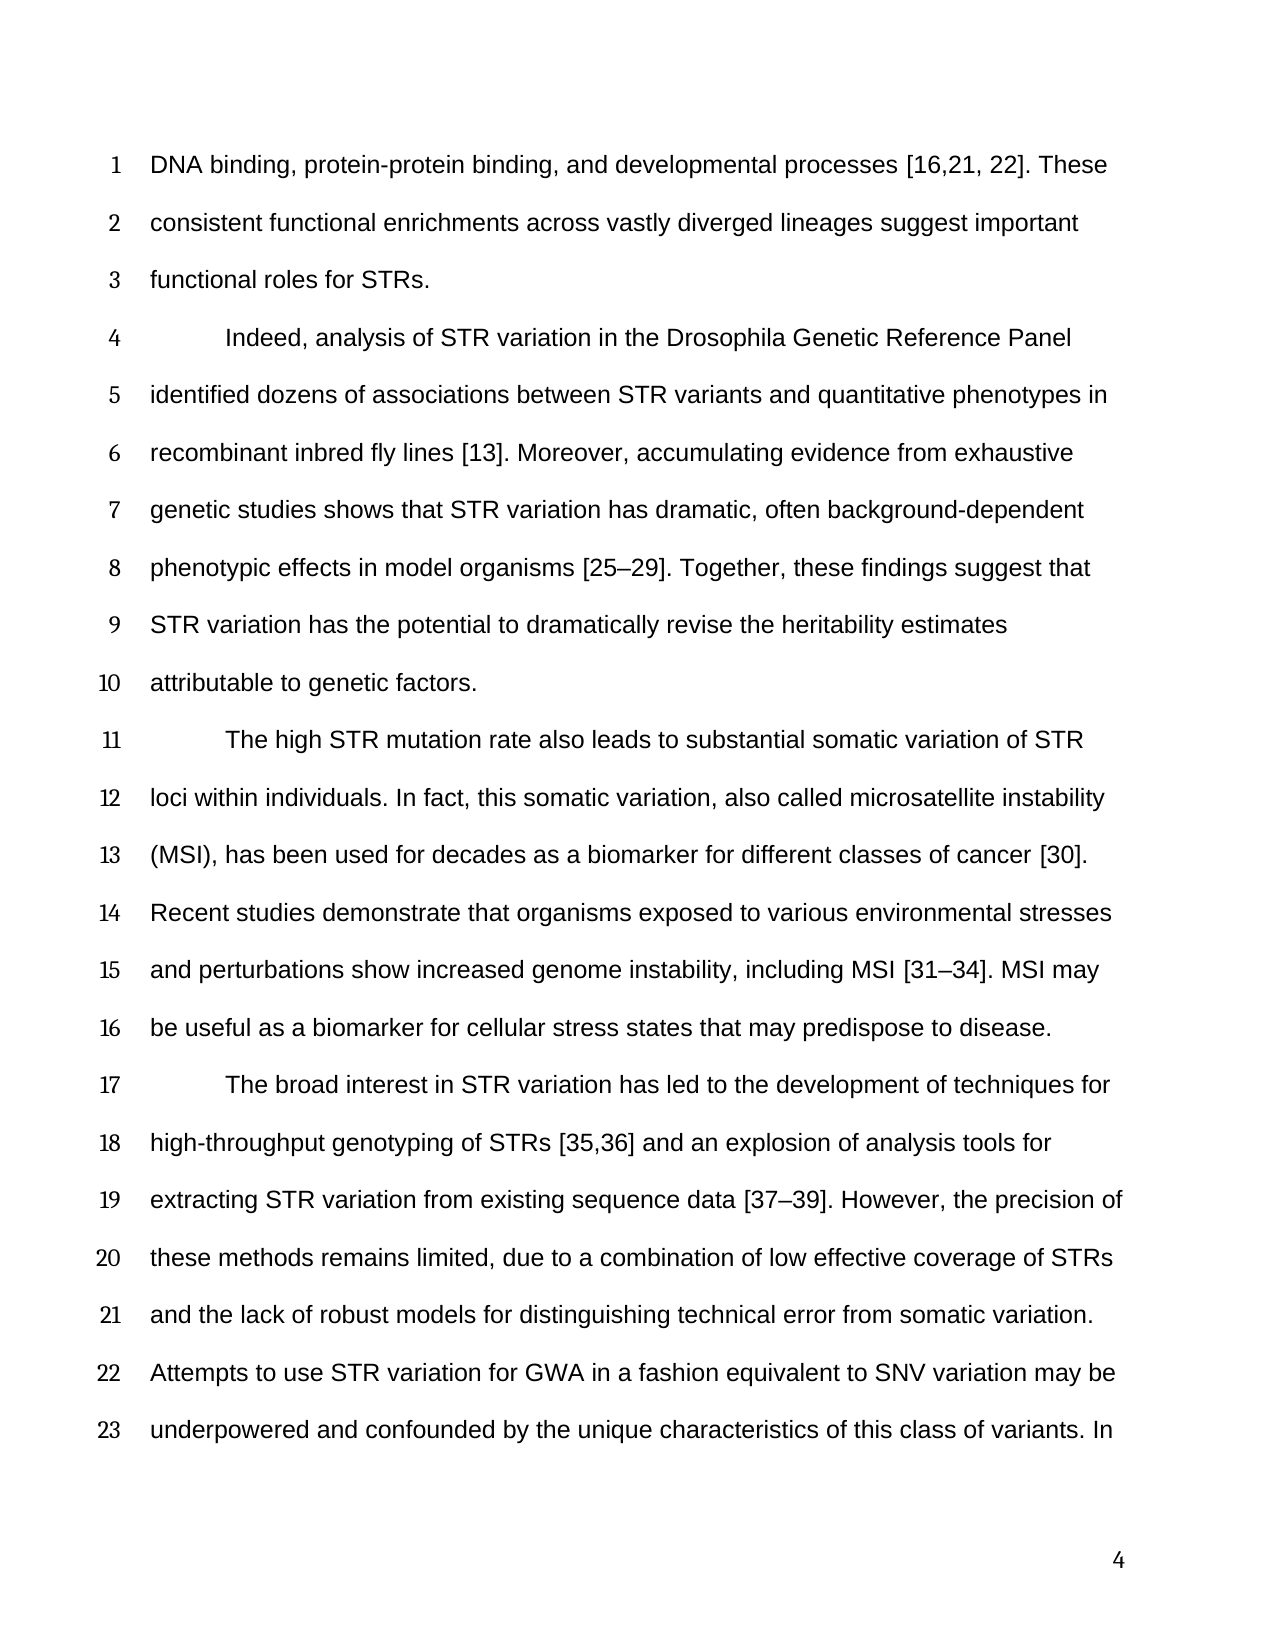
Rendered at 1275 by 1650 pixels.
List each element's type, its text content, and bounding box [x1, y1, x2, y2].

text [150, 1070, 1125, 1444]
text The high STR mutation rate also leads to substantial somatic variation of STR loci within individuals. In fact, this somatic variation, also called microsatellite instability (MSI), has been used for decades as a biomarker for different classes of cancer [30]. Recent studies demonstrate that organisms exposed to various environmental stresses and perturbations show increased genome instability, including MSI [31–34]. MSI may be useful as a biomarker for cellular stress states that may predispose to disease. [150, 725, 1125, 1041]
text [150, 150, 1125, 294]
text Indeed, analysis of STR variation in the Drosophila Genetic Reference Panel identified dozens of associations between STR variants and quantitative phenotypes in recombinant inbred fly lines [13]. Moreover, accumulating evidence from exhaustive genetic studies shows that STR variation has dramatic, often background-dependent phenotypic effects in model organisms [25–29]. Together, these findings suggest that STR variation has the potential to dramatically revise the heritability estimates attributable to genetic factors. [150, 322, 1125, 696]
